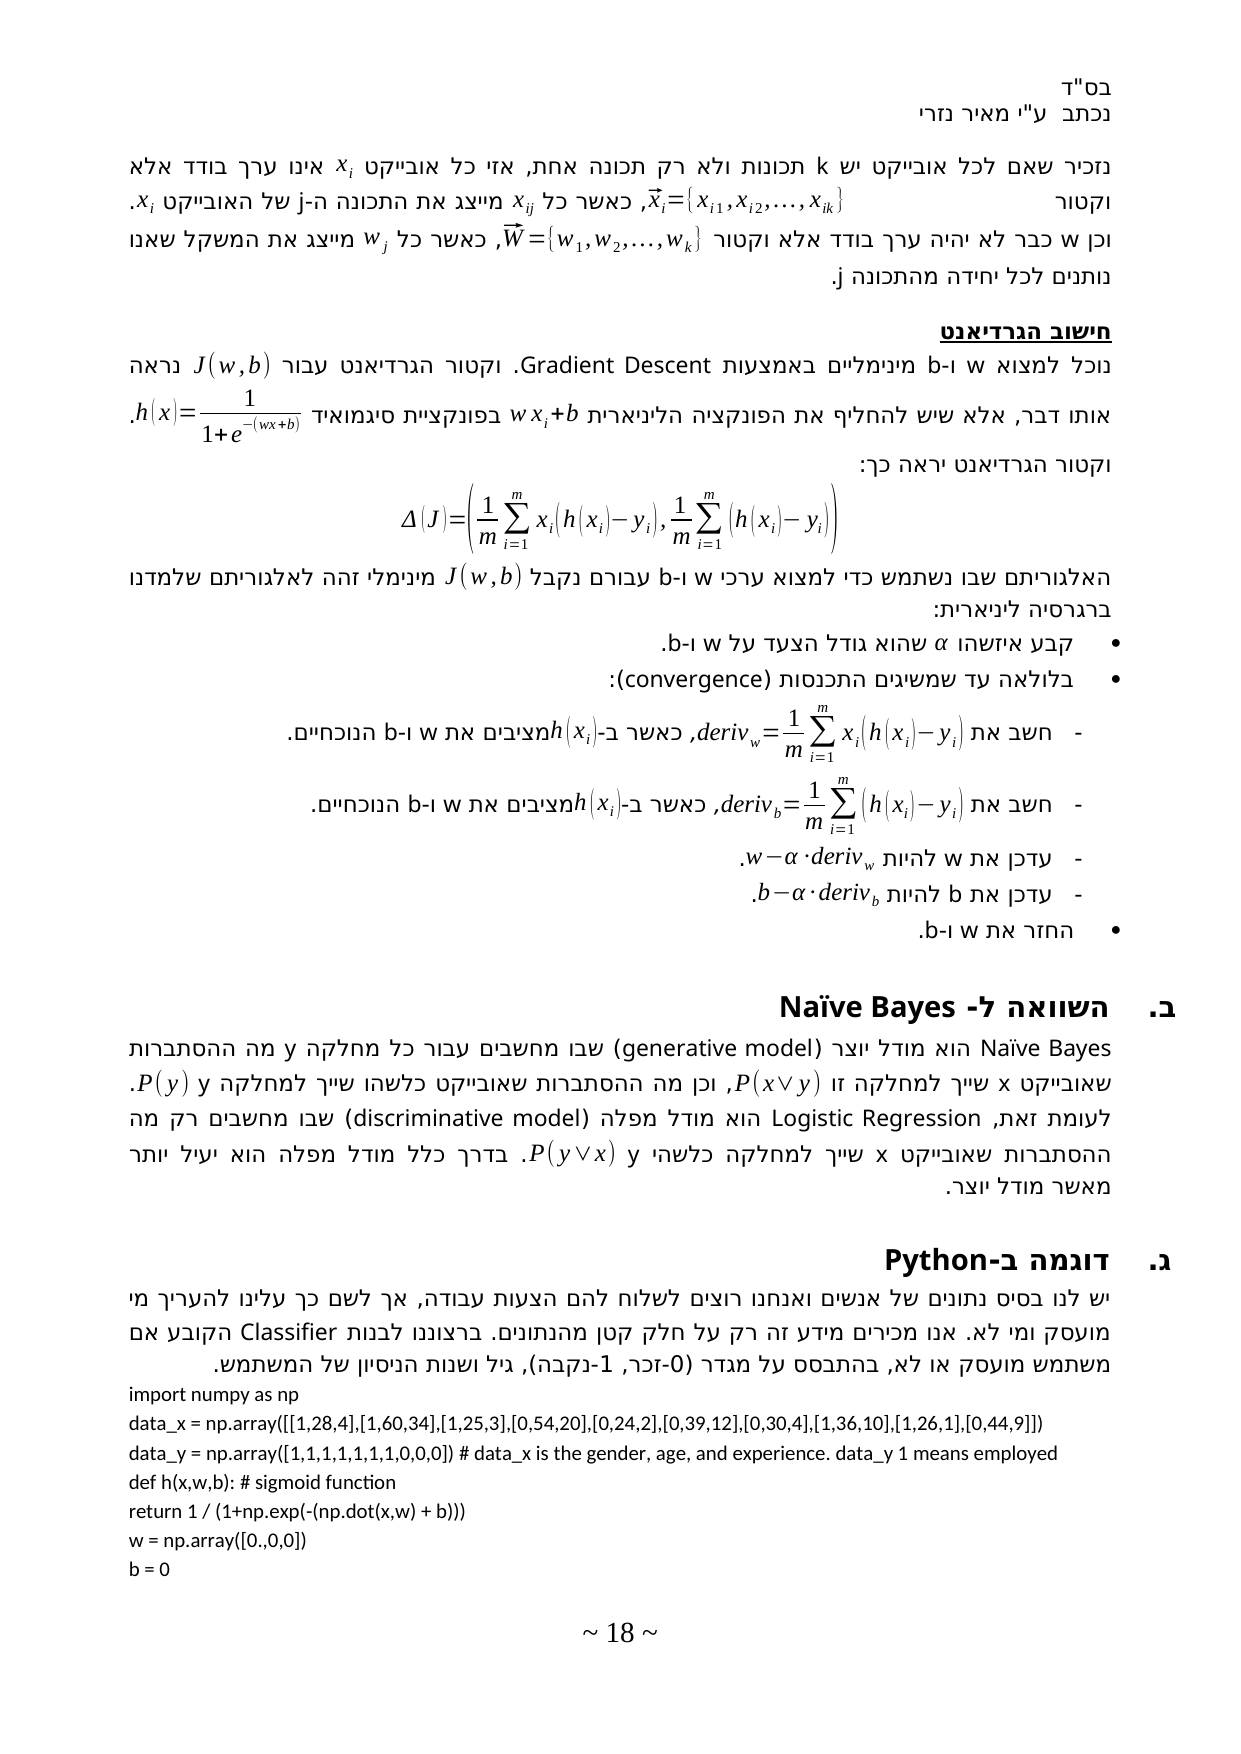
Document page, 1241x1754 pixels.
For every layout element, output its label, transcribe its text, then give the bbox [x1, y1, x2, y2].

text Naïve Bayes הוא מודל יוצר (generative model) שבו מחשבים עבור כל מחלקה y מה ההסתברות שאובייקט x שייך למחלקה זו , וכן מה ההסתברות שאובייקט כלשהו שייך למחלקה y . לעומת זאת, Logistic Regression הוא מודל מפלה (discriminative model) שבו מחשבים רק מה ההסתברות שאובייקט x שייך למחלקה כלשהי y . בדרך כלל מודל מפלה הוא יעיל יותר מאשר מודל יוצר. [128, 1032, 1112, 1199]
text return 1 / (1+np.exp(-(np.dot(x,w) + b))) [128, 1498, 1112, 1523]
text נזכיר שאם לכל אובייקט יש k תכונות ולא רק תכונה אחת, אזי כל אובייקט אינו ערך בודד אלא וקטור , כאשר כל מייצג את התכונה ה-j של האובייקט . וכן w כבר לא יהיה ערך בודד אלא וקטור , כאשר כל מייצג את המשקל שאנו נותנים לכל יחידה מהתכונה j. [128, 150, 1112, 291]
subtitle השוואה ל- Naïve Bayes [128, 986, 1147, 1026]
text יש לנו בסיס נתונים של אנשים ואנחנו רוצים לשלוח להם הצעות עבודה, אך לשם כך עלינו להעריך מי מועסק ומי לא. אנו מכירים מידע זה רק על חלק קטן מהנתונים. ברצוננו לבנות Classifier הקובע אם משתמש מועסק או לא, בהתבסס על מגדר (0-זכר, 1-נקבה), גיל ושנות הניסיון של המשתמש. [128, 1285, 1112, 1377]
subtitle חישוב הגרדיאנט [128, 318, 1112, 345]
text נוכל למצוא w ו-b מינימליים באמצעות Gradient Descent. וקטור הגרדיאנט עבור נראה אותו דבר, אלא שיש להחליף את הפונקציה הליניארית בפונקציית סיגמואיד . וקטור הגרדיאנט יראה כך: [128, 349, 1112, 478]
list עדכן את w להיות . [128, 842, 1074, 874]
text האלגוריתם שבו נשתמש כדי למצוא ערכי w ו-b עבורם נקבל מינימלי זהה לאלגוריתם שלמדנו ברגרסיה ליניארית: [128, 561, 1112, 623]
text data_y = np.array([1,1,1,1,1,1,1,0,0,0]) # data_x is the gender, age, and experience. data_y 1 means employed [128, 1440, 1112, 1465]
list בלולאה עד שמשיגים התכנסות (convergence): [128, 662, 1112, 694]
text b = 0 [128, 1556, 1112, 1582]
list עדכן את b להיות . [128, 878, 1074, 910]
text data_x = np.array([[1,28,4],[1,60,34],[1,25,3],[0,54,20],[0,24,2],[0,39,12],[0,30,4],[1,36,10],[1,26,1],[0,44,9]]) [128, 1411, 1112, 1436]
list קבע איזשהו שהוא גודל הצעד על w ו-b. [128, 627, 1112, 658]
list חשב את , כאשר ב-מציבים את w ו-b הנוכחיים. [128, 698, 1074, 766]
text def h(x,w,b): # sigmoid function [128, 1469, 1112, 1494]
text import numpy as np [128, 1381, 1112, 1407]
text w = np.array([0.,0,0]) [128, 1527, 1112, 1553]
list חשב את , כאשר ב-מציבים את w ו-b הנוכחיים. [128, 770, 1074, 838]
subtitle דוגמה ב-Python [128, 1239, 1147, 1279]
list החזר את w ו-b. [128, 914, 1112, 946]
